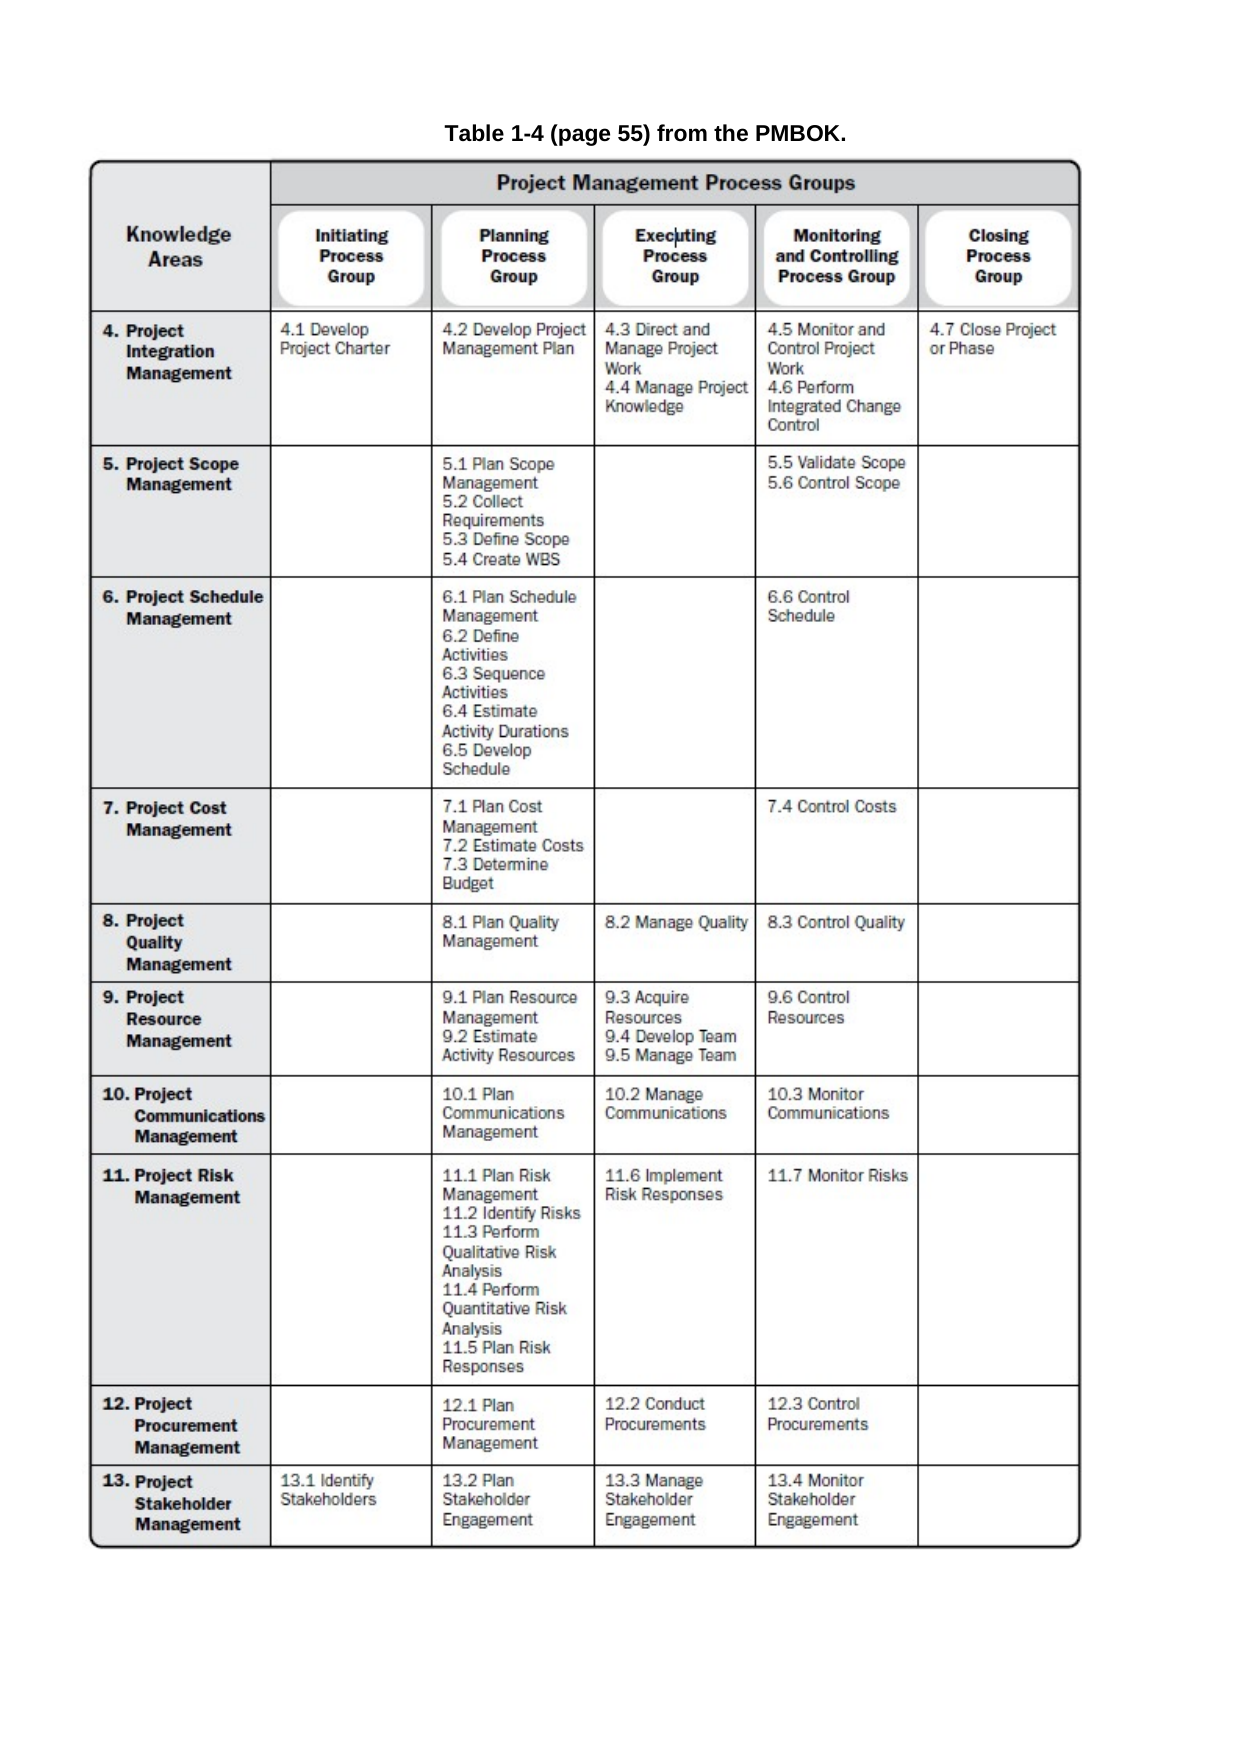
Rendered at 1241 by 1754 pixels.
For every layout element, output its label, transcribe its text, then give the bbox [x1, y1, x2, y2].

text Table 1-4 (page 55) from the PMBOK. [75, 120, 1216, 146]
picture [81, 148, 1088, 1557]
